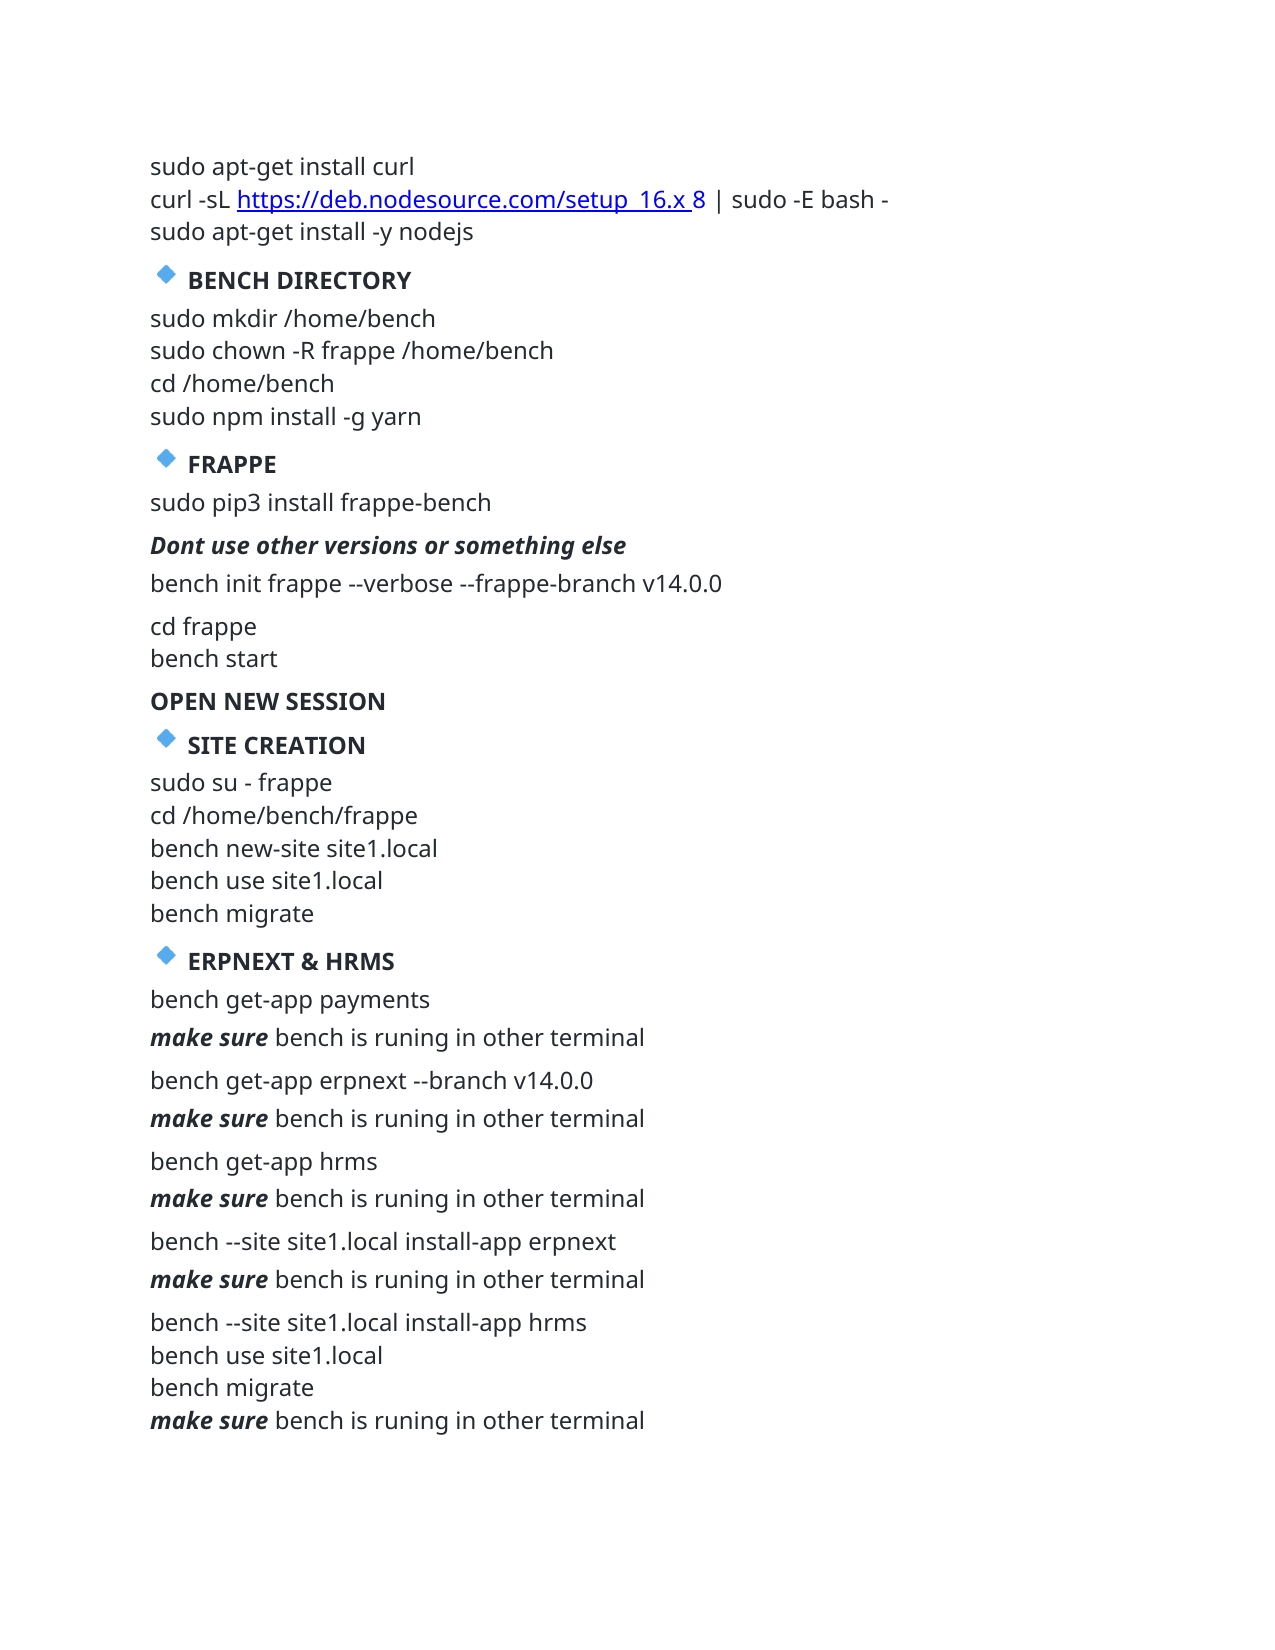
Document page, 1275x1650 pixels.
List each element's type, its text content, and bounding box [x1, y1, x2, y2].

text FRAPPE [150, 442, 1125, 481]
text OPEN NEW SESSION [150, 685, 1125, 718]
text bench get-app erpnext --branch v14.0.0 [150, 1064, 1125, 1096]
text sudo mkdir /home/bench sudo chown -R frappe /home/bench cd /home/bench sudo npm install -g yarn [150, 302, 1125, 432]
text ERPNEXT & HRMS [150, 939, 1125, 978]
text cd frappe bench start [150, 609, 1125, 675]
picture [150, 442, 182, 474]
text bench get-app hrms [150, 1144, 1125, 1177]
text make sure bench is runing in other terminal [150, 1263, 1125, 1295]
text BENCH DIRECTORY [150, 258, 1125, 296]
text sudo pip3 install frappe-bench [150, 486, 1125, 518]
text sudo su - frappe cd /home/bench/frappe bench new-site site1.local bench use site1.local bench migrate [150, 766, 1125, 929]
text bench --site site1.local install-app hrms bench use site1.local bench migrate make sure bench is runing in other terminal [150, 1306, 1125, 1436]
picture [150, 722, 182, 754]
text bench --site site1.local install-app erpnext [150, 1225, 1125, 1258]
text bench get-app payments [150, 983, 1125, 1016]
text make sure bench is runing in other terminal [150, 1182, 1125, 1215]
text sudo apt-get install curl curl -sL https://deb.nodesource.com/setup_16.x 8 | sudo -E bash - sudo apt-get install -y nodejs [150, 150, 1125, 248]
text SITE CREATION [150, 723, 1125, 761]
picture [150, 939, 182, 971]
text Dont use other versions or something else [150, 529, 1125, 561]
text make sure bench is runing in other terminal [150, 1101, 1125, 1134]
picture [150, 258, 182, 290]
text bench init frappe --verbose --frappe-branch v14.0.0 [150, 566, 1125, 599]
text make sure bench is runing in other terminal [150, 1021, 1125, 1053]
